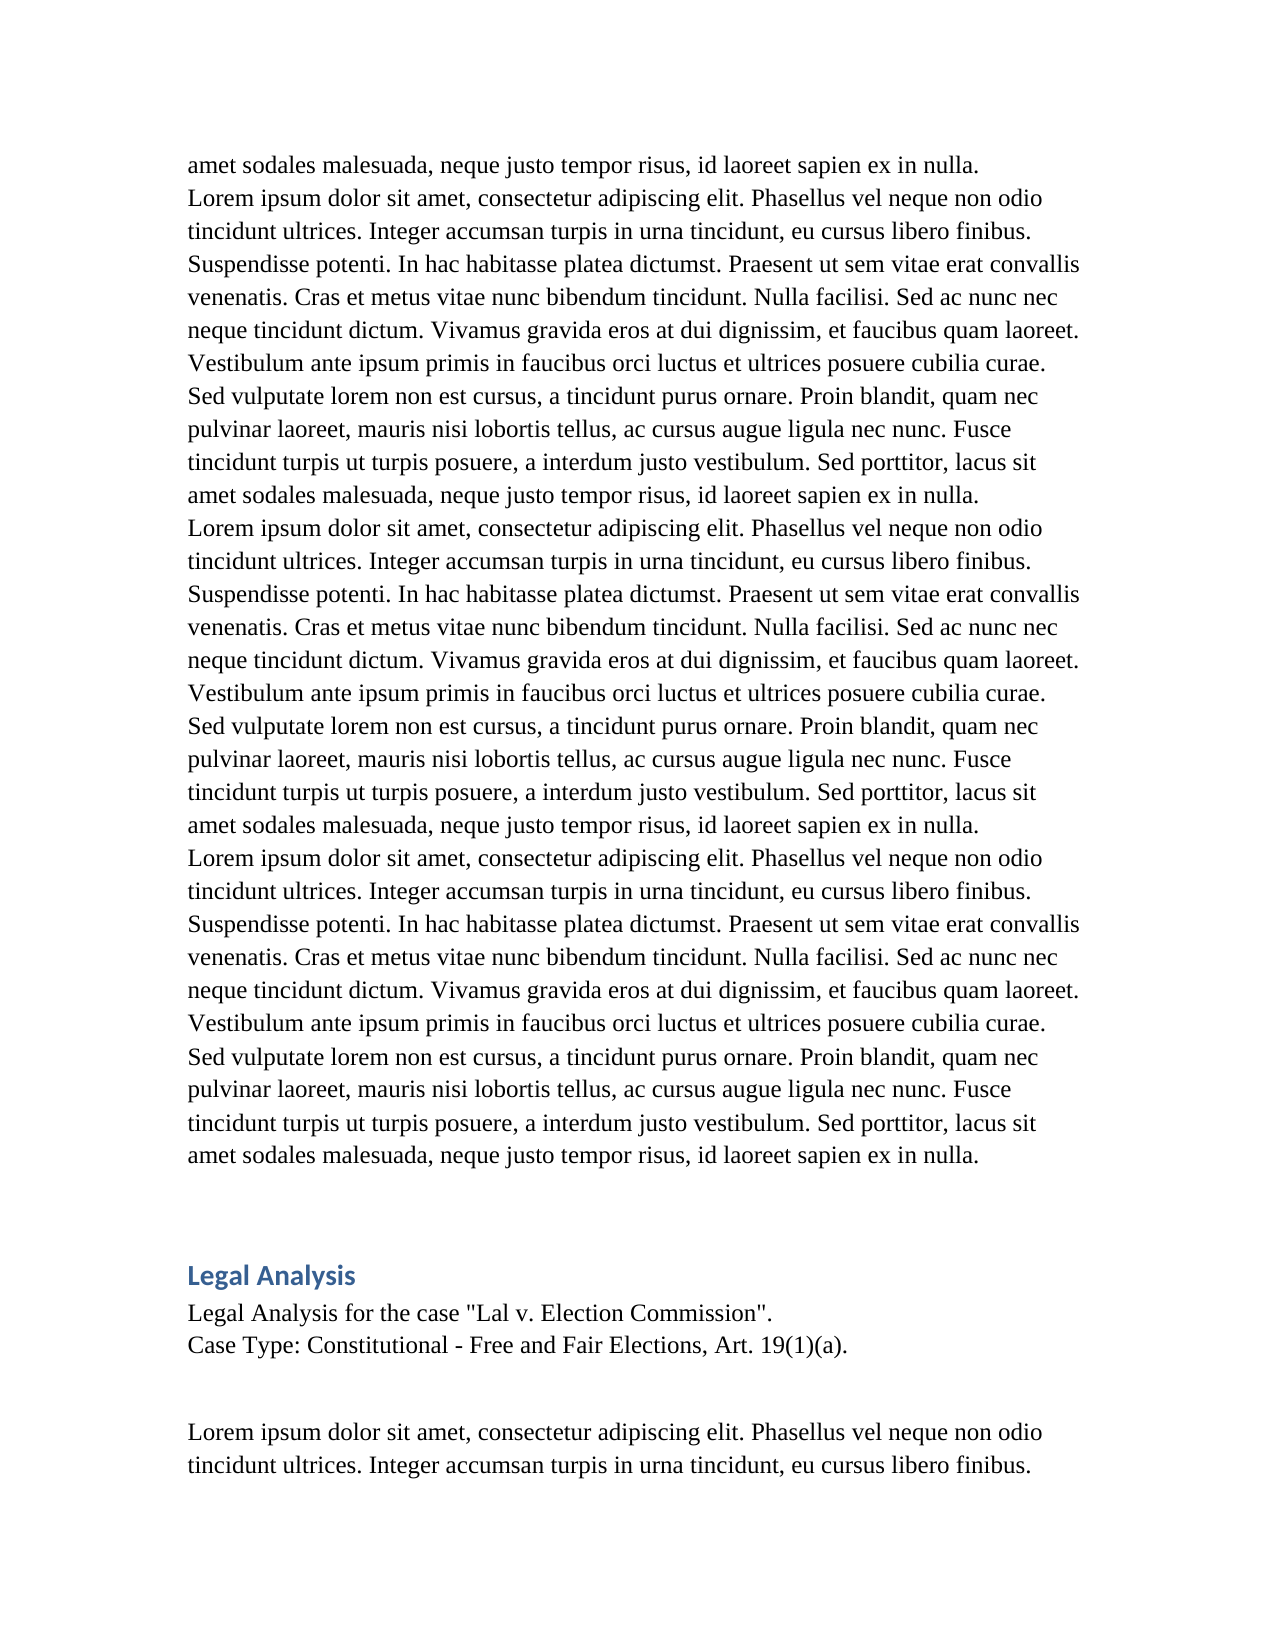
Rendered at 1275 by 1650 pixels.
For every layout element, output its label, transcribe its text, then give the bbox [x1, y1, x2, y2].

text Legal Analysis for the case "Lal v. Election Commission". Case Type: Constitutional - Free and Fair Elections, Art. 19(1)(a). [187, 1298, 1087, 1392]
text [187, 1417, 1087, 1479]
subtitle Legal Analysis [187, 1257, 1087, 1292]
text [187, 150, 1087, 1202]
